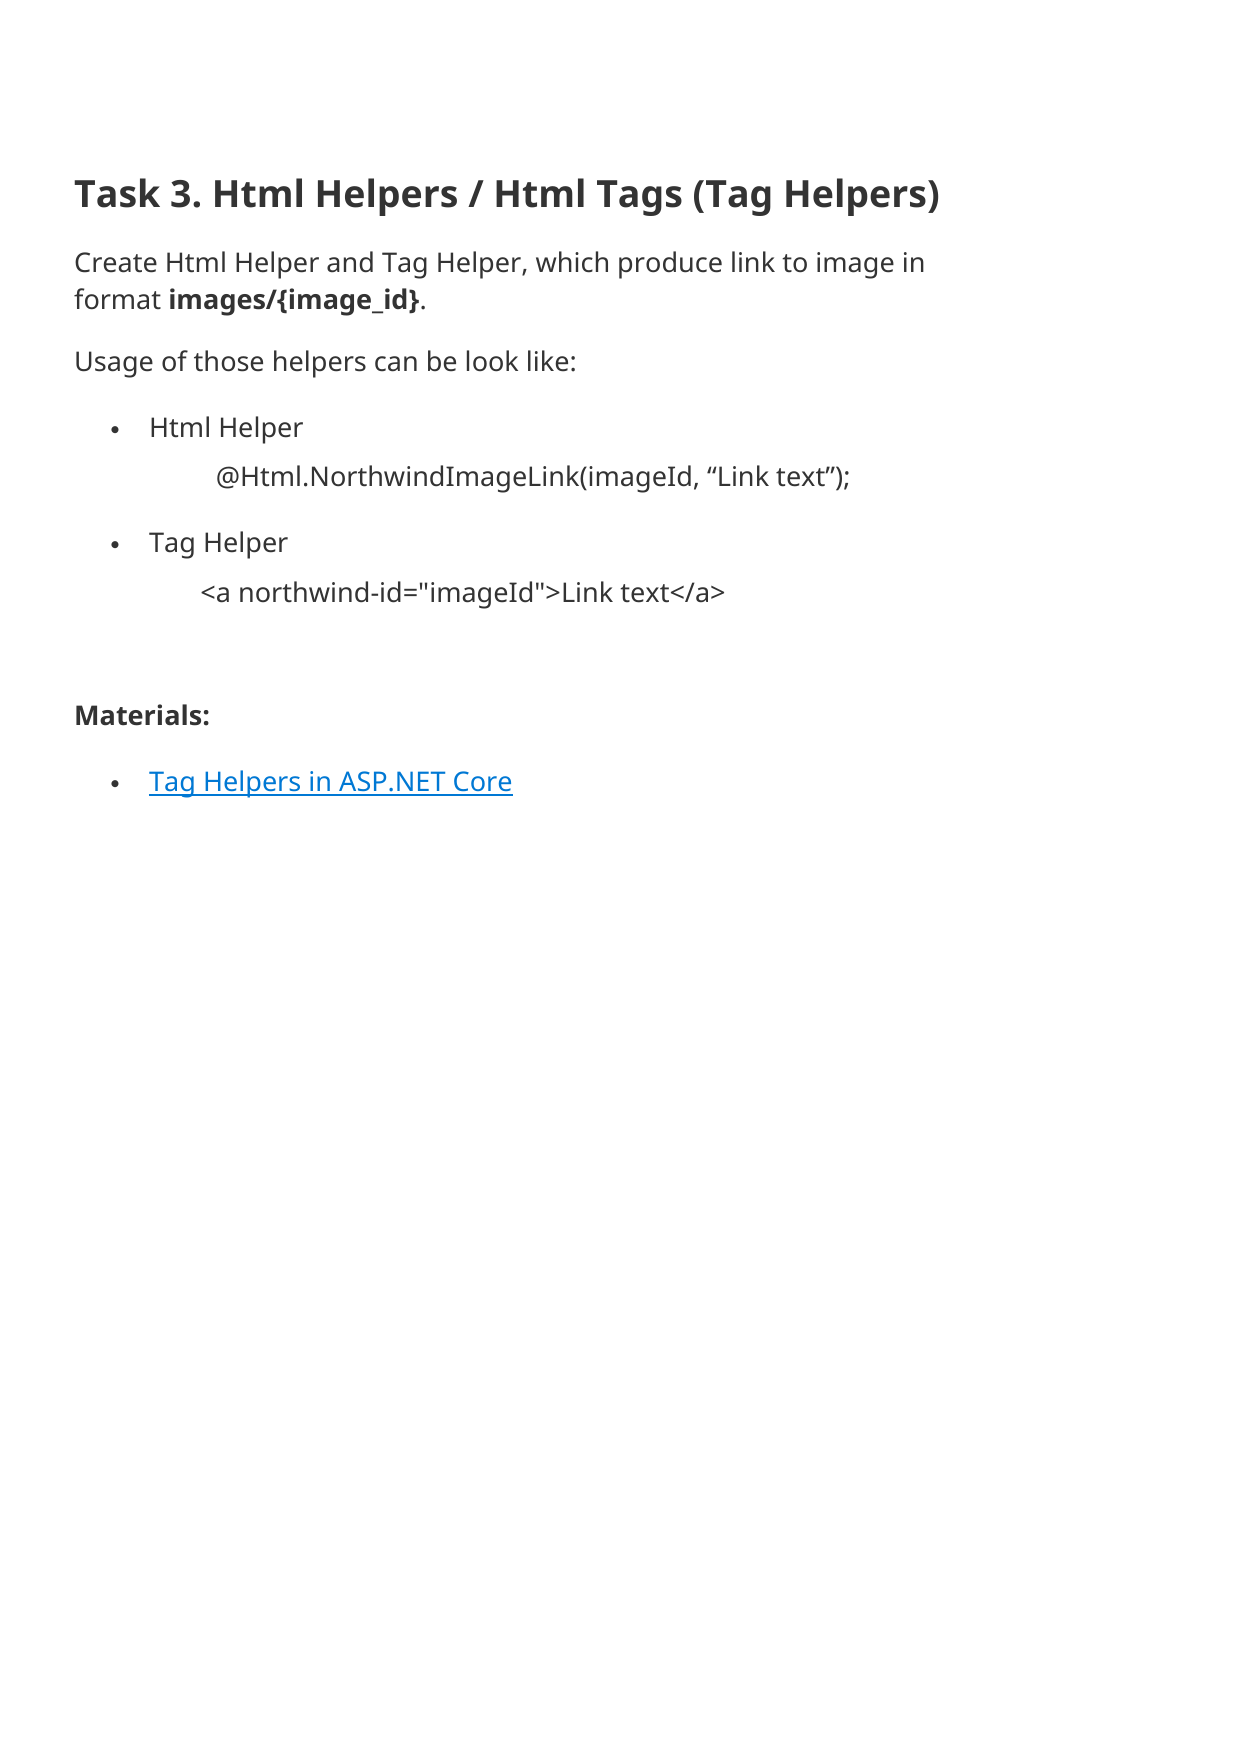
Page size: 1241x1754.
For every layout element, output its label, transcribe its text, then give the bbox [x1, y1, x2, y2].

text Materials: [74, 697, 1167, 734]
list Tag Helper [111, 524, 1167, 561]
text Task 3. Html Helpers / Html Tags (Tag Helpers) [74, 167, 1167, 218]
text Usage of those helpers can be look like: [74, 342, 1167, 379]
list Html Helper [111, 408, 1167, 445]
list Tag Helpers in ASP.NET Core [111, 763, 1167, 800]
text @Html.NorthwindImageLink(imageId, “Link text”); [74, 458, 1167, 494]
text <a northwind-id="imageId">Link text</a> [136, 573, 1167, 610]
text Create Html Helper and Tag Helper, which produce link to image in format images/{image_id}. [74, 243, 1167, 317]
